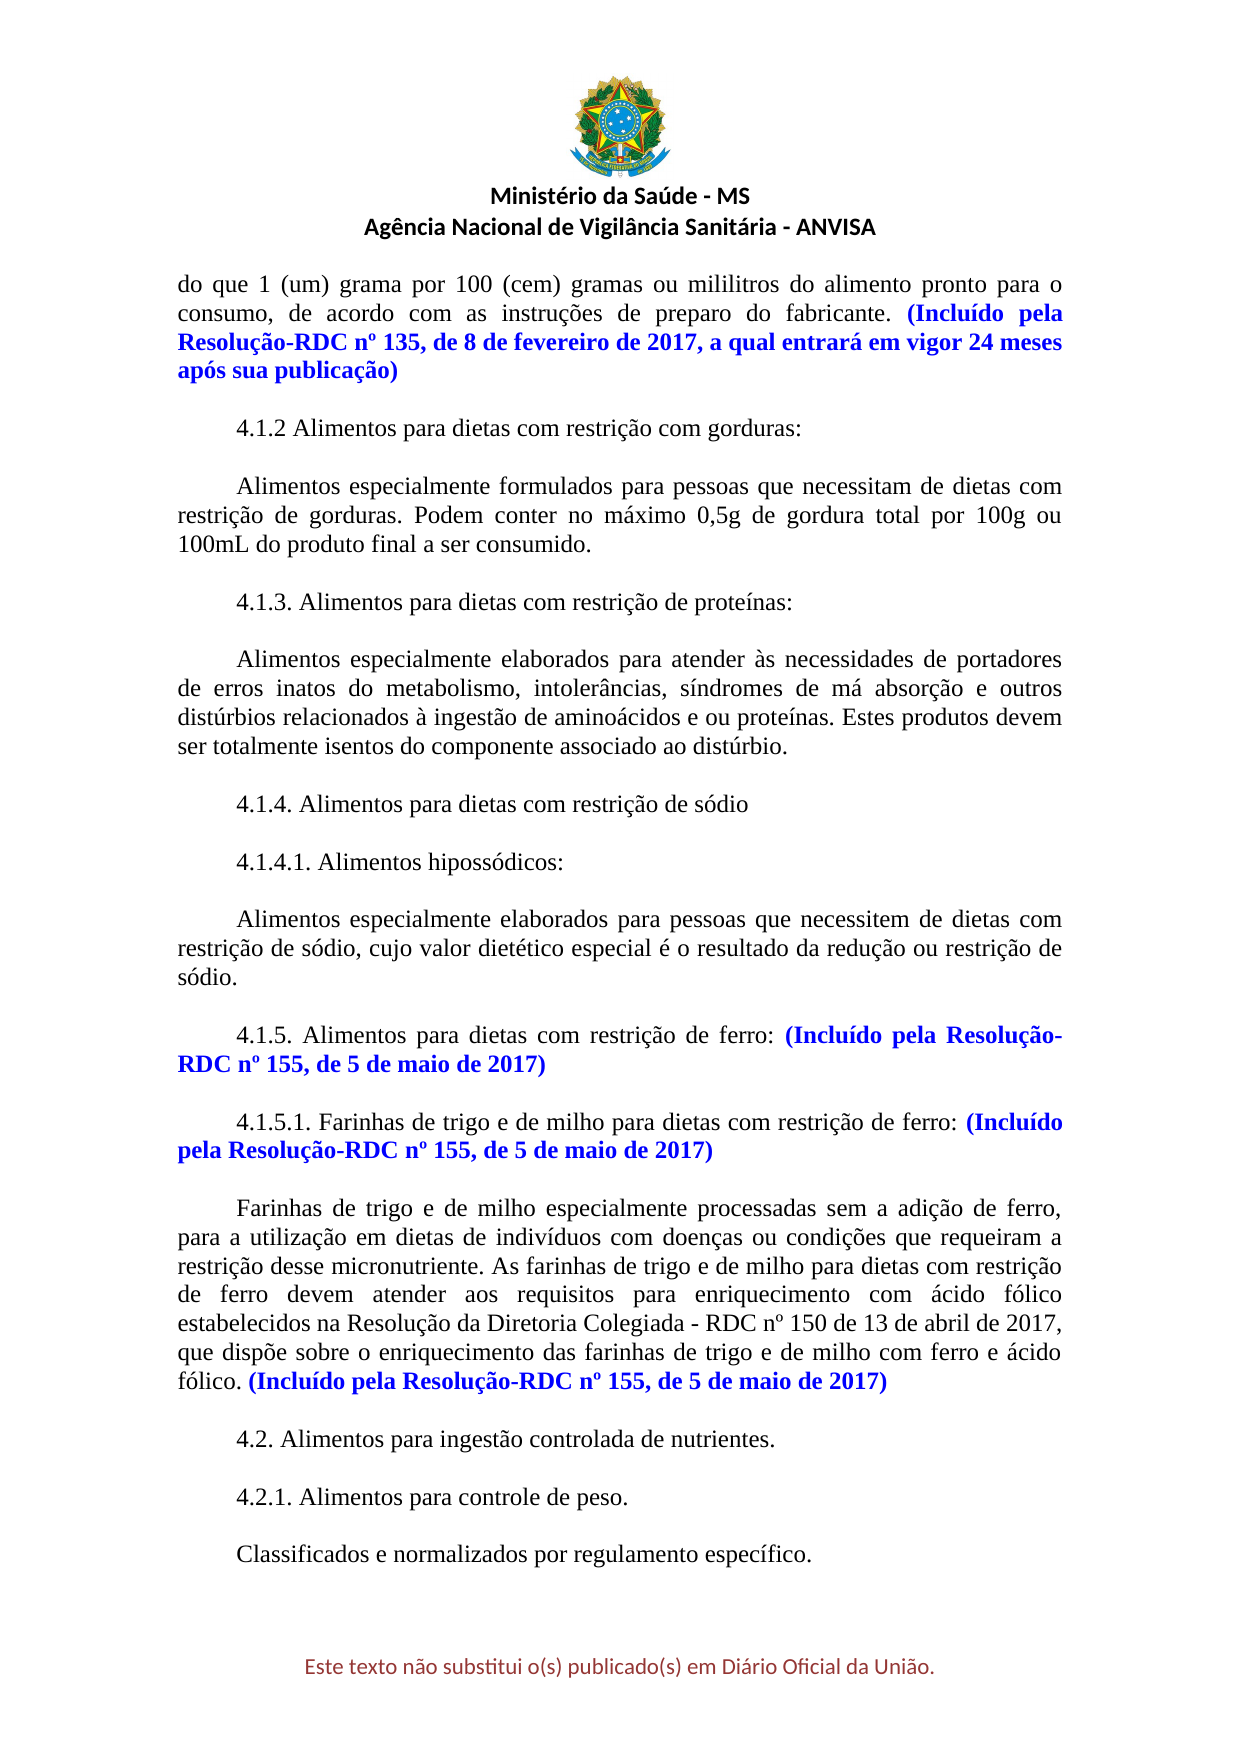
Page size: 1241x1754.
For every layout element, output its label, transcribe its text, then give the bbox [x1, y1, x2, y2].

text Farinhas de trigo e de milho especialmente processadas sem a adição de ferro, para a utilização em dietas de indivíduos com doenças ou condições que requeiram a restrição desse micronutriente. As farinhas de trigo e de milho para dietas com restrição de ferro devem atender aos requisitos para enriquecimento com ácido fólico estabelecidos na Resolução da Diretoria Colegiada - RDC nº 150 de 13 de abril de 2017, que dispõe sobre o enriquecimento das farinhas de trigo e de milho com ferro e ácido fólico. (Incluído pela Resolução-RDC nº 155, de 5 de maio de 2017) [177, 1193, 1063, 1394]
text Classificados e normalizados por regulamento específico. [177, 1539, 1063, 1568]
text 4.1.3. Alimentos para dietas com restrição de proteínas: [177, 587, 1063, 615]
text Alimentos especialmente elaborados para pessoas que necessitem de dietas com restrição de sódio, cujo valor dietético especial é o resultado da redução ou restrição de sódio. [177, 904, 1063, 991]
text Alimentos especialmente elaborados para atender às necessidades de portadores de erros inatos do metabolismo, intolerâncias, síndromes de má absorção e outros distúrbios relacionados à ingestão de aminoácidos e ou proteínas. Estes produtos devem ser totalmente isentos do componente associado ao distúrbio. [177, 644, 1063, 759]
text 4.1.5. Alimentos para dietas com restrição de ferro: (Incluído pela Resolução-RDC nº 155, de 5 de maio de 2017) [177, 1020, 1063, 1077]
text 4.1.4. Alimentos para dietas com restrição de sódio [177, 789, 1063, 817]
text Alimentos especialmente formulados para pessoas que necessitam de dietas com restrição de gorduras. Podem conter no máximo 0,5g de gordura total por 100g ou 100mL do produto final a ser consumido. [177, 471, 1063, 557]
text 4.1.2 Alimentos para dietas com restrição com gorduras: [177, 413, 1063, 442]
text 4.1.5.1. Farinhas de trigo e de milho para dietas com restrição de ferro: (Incluído pela Resolução-RDC nº 155, de 5 de maio de 2017) [177, 1107, 1063, 1164]
picture [566, 73, 674, 180]
text 4.1.4.1. Alimentos hipossódicos: [177, 847, 1063, 875]
text 4.2.1. Alimentos para controle de peso. [177, 1482, 1063, 1510]
text 4.2. Alimentos para ingestão controlada de nutrientes. [177, 1424, 1063, 1452]
